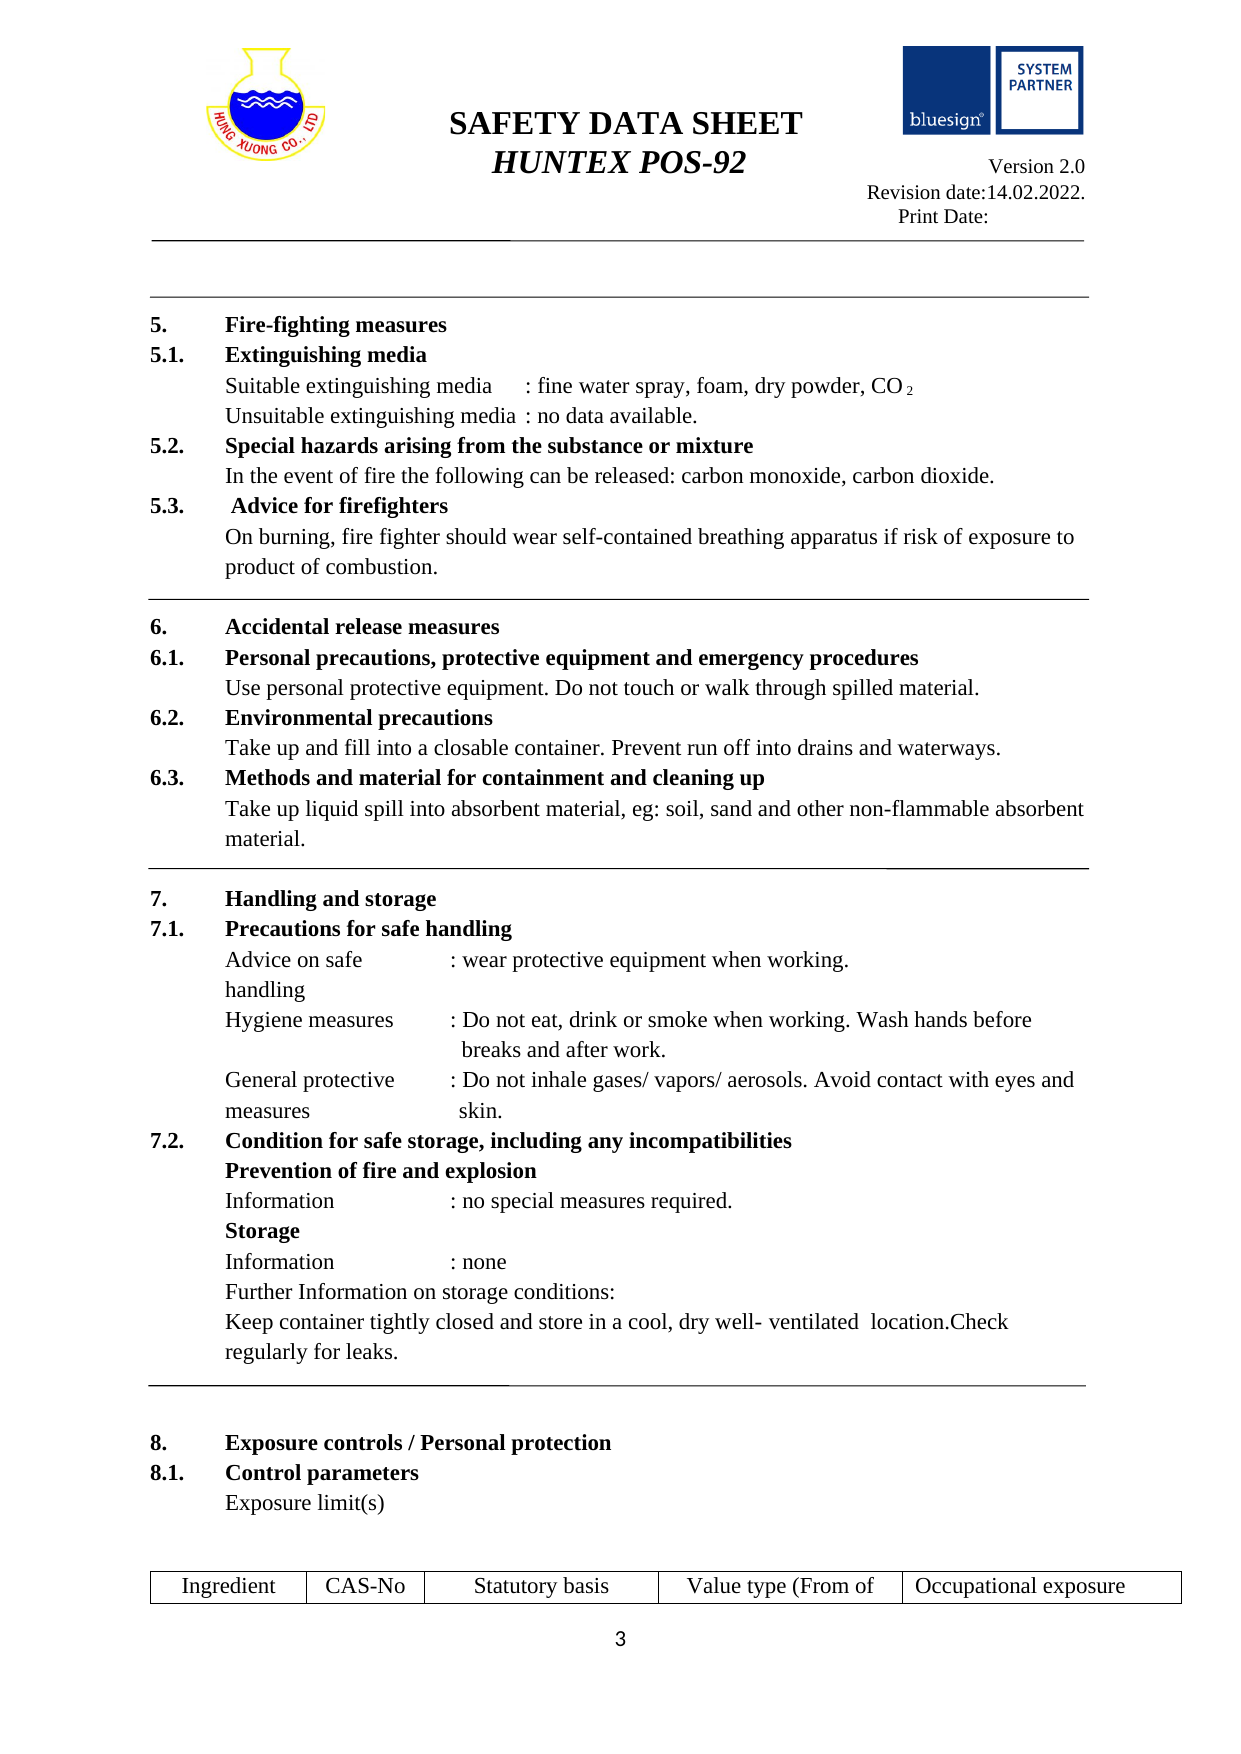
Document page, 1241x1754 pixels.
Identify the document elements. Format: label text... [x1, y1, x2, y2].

text Exposure limit(s) [150, 1489, 1090, 1516]
text 7.2. Condition for safe storage, including any incompatibilities [150, 1127, 1090, 1153]
text 7.1. Precautions for safe handling [150, 916, 1090, 942]
text Prevention of fire and explosion [150, 1157, 1090, 1183]
text Suitable extinguishing media : fine water spray, foam, dry powder, CO 2 [175, 372, 1090, 398]
text Information : no special measures required. [150, 1187, 1090, 1214]
table_header CAS-No [307, 1572, 424, 1603]
text Take up liquid spill into absorbent material, eg: soil, sand and other non-flammable absorbent material. [225, 795, 1090, 851]
table_header Statutory basis [425, 1572, 658, 1603]
text 6.1. Personal precautions, protective equipment and emergency procedures [150, 644, 1090, 670]
text 5.1. Extinguishing media [150, 342, 1090, 368]
text 5.3. Advice for firefighters [150, 493, 1090, 519]
text On burning, fire fighter should wear self-contained breathing apparatus if risk of exposure to product of combustion. [225, 523, 1090, 579]
text Keep container tightly closed and store in a cool, dry well- ventilated location.Check regularly for leaks. [225, 1308, 1090, 1365]
text 6.2. Environmental precautions [150, 704, 1090, 730]
picture [206, 48, 325, 161]
text Storage [150, 1218, 1090, 1244]
table_header Ingredient [151, 1572, 306, 1603]
text In the event of fire the following can be released: carbon monoxide, carbon dioxide. [150, 462, 1090, 489]
text General protective : Do not inhale gases/ vapors/ aerosols. Avoid contact with eyes and [150, 1067, 1090, 1093]
text 6. Accidental release measures [150, 613, 1090, 640]
text Use personal protective equipment. Do not touch or walk through spilled material. [150, 674, 1090, 700]
text 8.1. Control parameters [150, 1459, 1090, 1486]
text Hygiene measures : Do not eat, drink or smoke when working. Wash hands before [150, 1006, 1090, 1032]
table_header Value type (From of exposure; Expressed as) [659, 1572, 902, 1603]
table_header Occupational exposure limit [903, 1572, 1181, 1603]
text Unsuitable extinguishing media : no data available. [150, 402, 1090, 428]
text breaks and after work. [150, 1036, 1090, 1063]
text Advice on safe : wear protective equipment when working. [150, 946, 1090, 972]
text Take up and fill into a closable container. Prevent run off into drains and waterways. [150, 734, 1090, 761]
text 5. Fire-fighting measures [150, 311, 1090, 338]
text 5.2. Special hazards arising from the substance or mixture [150, 432, 1090, 458]
text 6.3. Methods and material for containment and cleaning up [150, 764, 1090, 791]
text handling [150, 976, 1090, 1002]
text measures skin. [150, 1097, 1090, 1123]
text 8. Exposure controls / Personal protection [150, 1429, 1090, 1455]
picture [902, 46, 1084, 135]
text Further Information on storage conditions: [150, 1278, 1090, 1304]
text 7. Handling and storage [150, 885, 1090, 912]
text Information : none [150, 1248, 1090, 1274]
